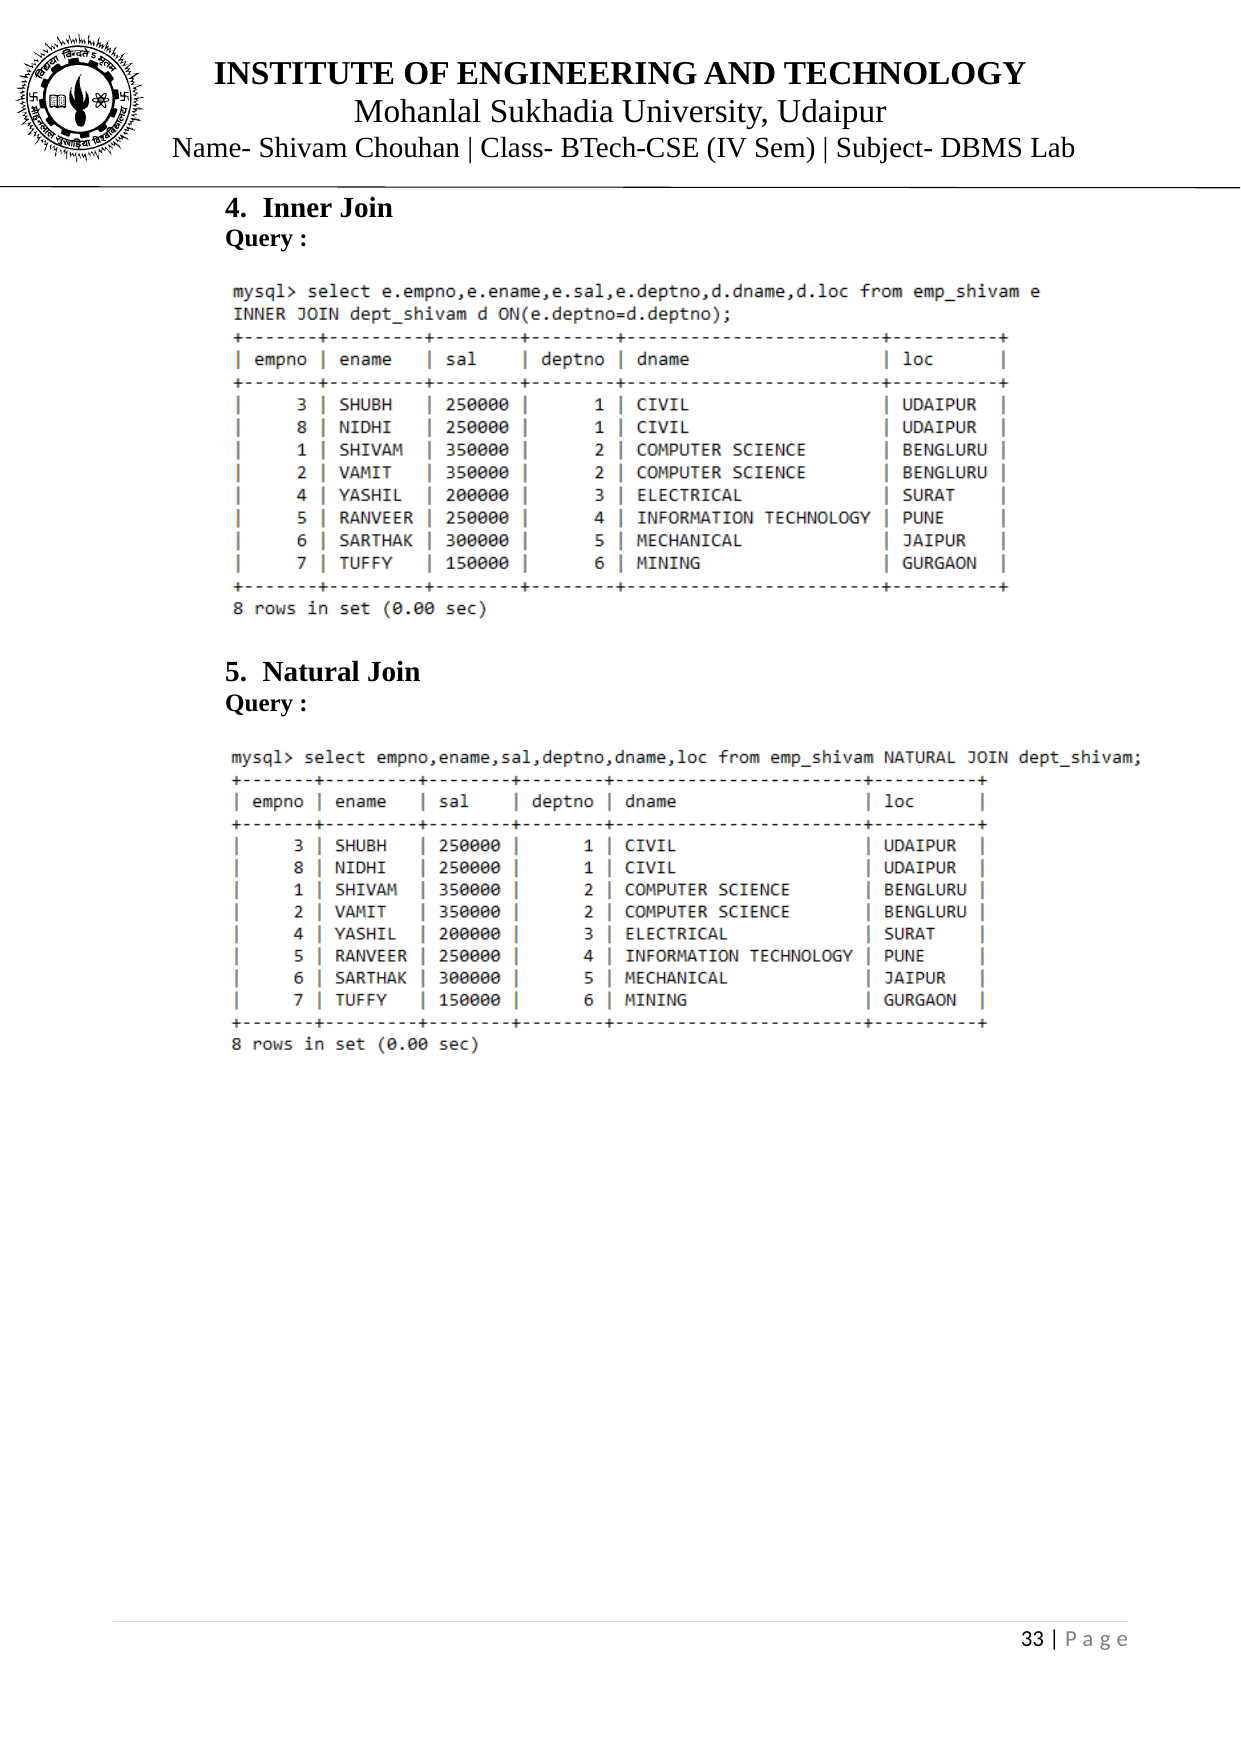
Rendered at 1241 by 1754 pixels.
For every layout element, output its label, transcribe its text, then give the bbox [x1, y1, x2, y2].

list Inner Join [225, 190, 1128, 223]
picture [225, 280, 1046, 621]
list Natural Join [225, 654, 1128, 688]
list Query : [225, 223, 1128, 252]
list Query : [225, 688, 1128, 716]
picture [225, 745, 1143, 1059]
